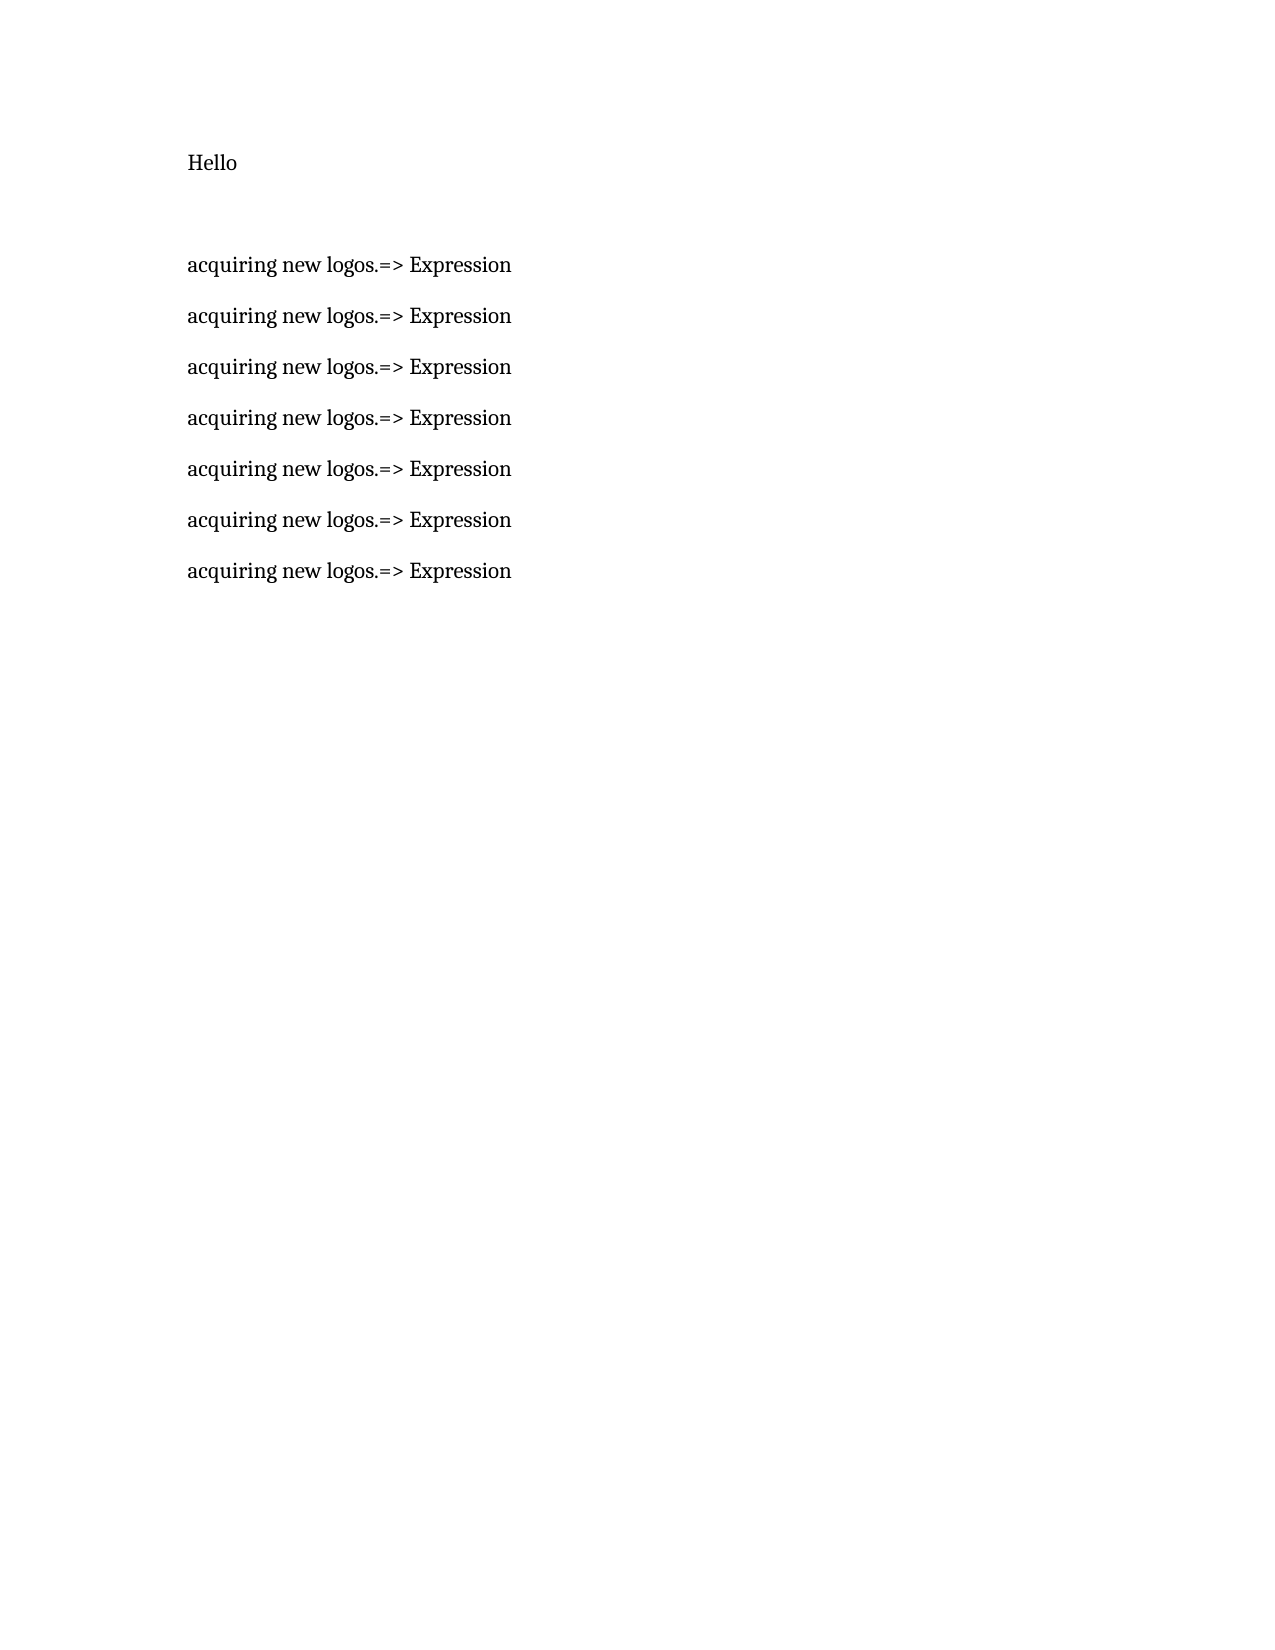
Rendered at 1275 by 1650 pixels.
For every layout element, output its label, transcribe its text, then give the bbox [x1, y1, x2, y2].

text acquiring new logos.=> Expression [187, 456, 1087, 483]
text acquiring new logos.=> Expression [187, 507, 1087, 534]
text acquiring new logos.=> Expression [187, 405, 1087, 432]
text acquiring new logos.=> Expression [187, 354, 1087, 381]
text acquiring new logos.=> Expression [187, 303, 1087, 329]
text Hello [187, 150, 1087, 176]
text acquiring new logos.=> Expression [187, 252, 1087, 278]
text acquiring new logos.=> Expression [187, 558, 1087, 585]
